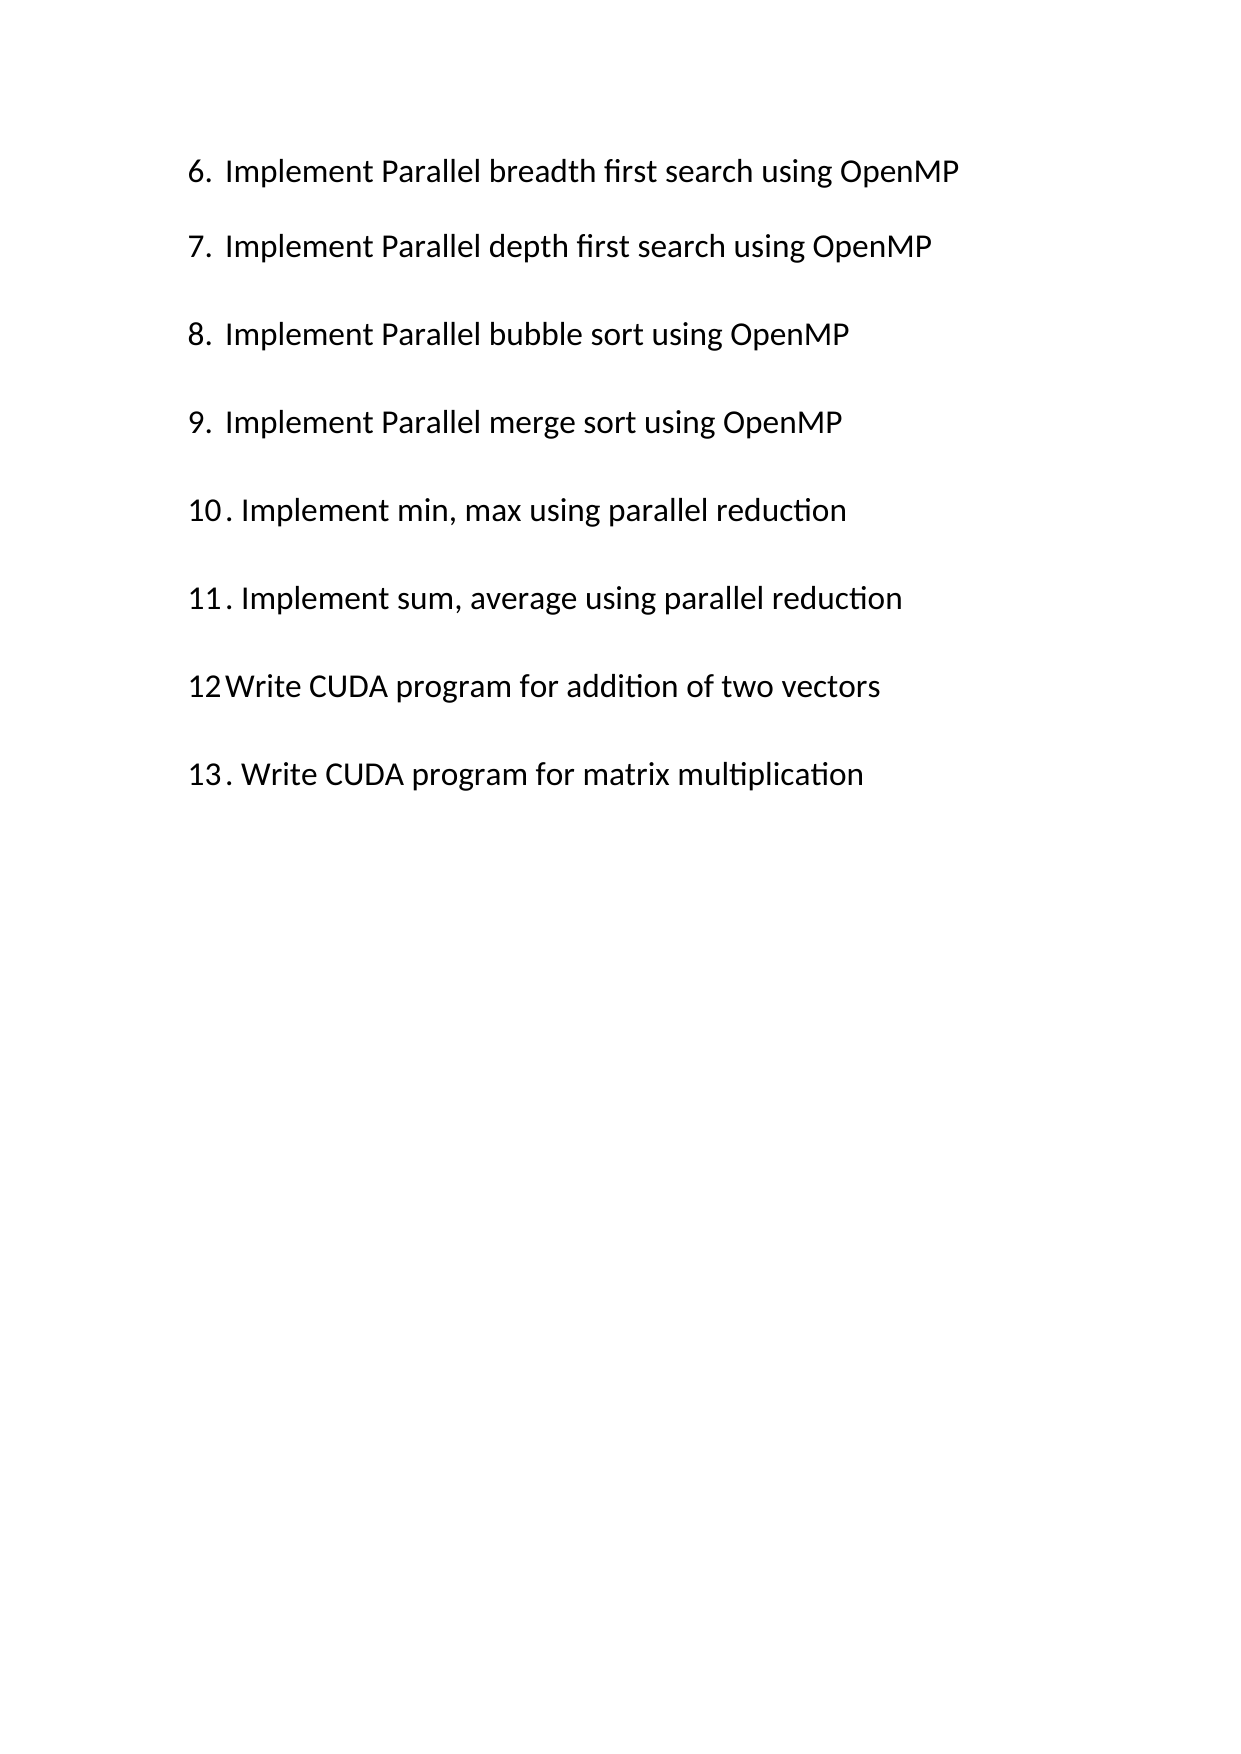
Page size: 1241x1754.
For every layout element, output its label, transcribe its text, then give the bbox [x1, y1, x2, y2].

list Write CUDA program for addition of two vectors [187, 665, 1090, 706]
list . Implement sum, average using parallel reduction [187, 577, 1090, 618]
list . Implement min, max using parallel reduction [187, 489, 1090, 530]
list Implement Parallel merge sort using OpenMP [187, 401, 1090, 442]
list . Write CUDA program for matrix multiplication [187, 753, 1090, 793]
list Implement Parallel breadth first search using OpenMP [187, 150, 1090, 191]
list Implement Parallel depth first search using OpenMP [187, 225, 1090, 266]
list Implement Parallel bubble sort using OpenMP [187, 313, 1090, 354]
